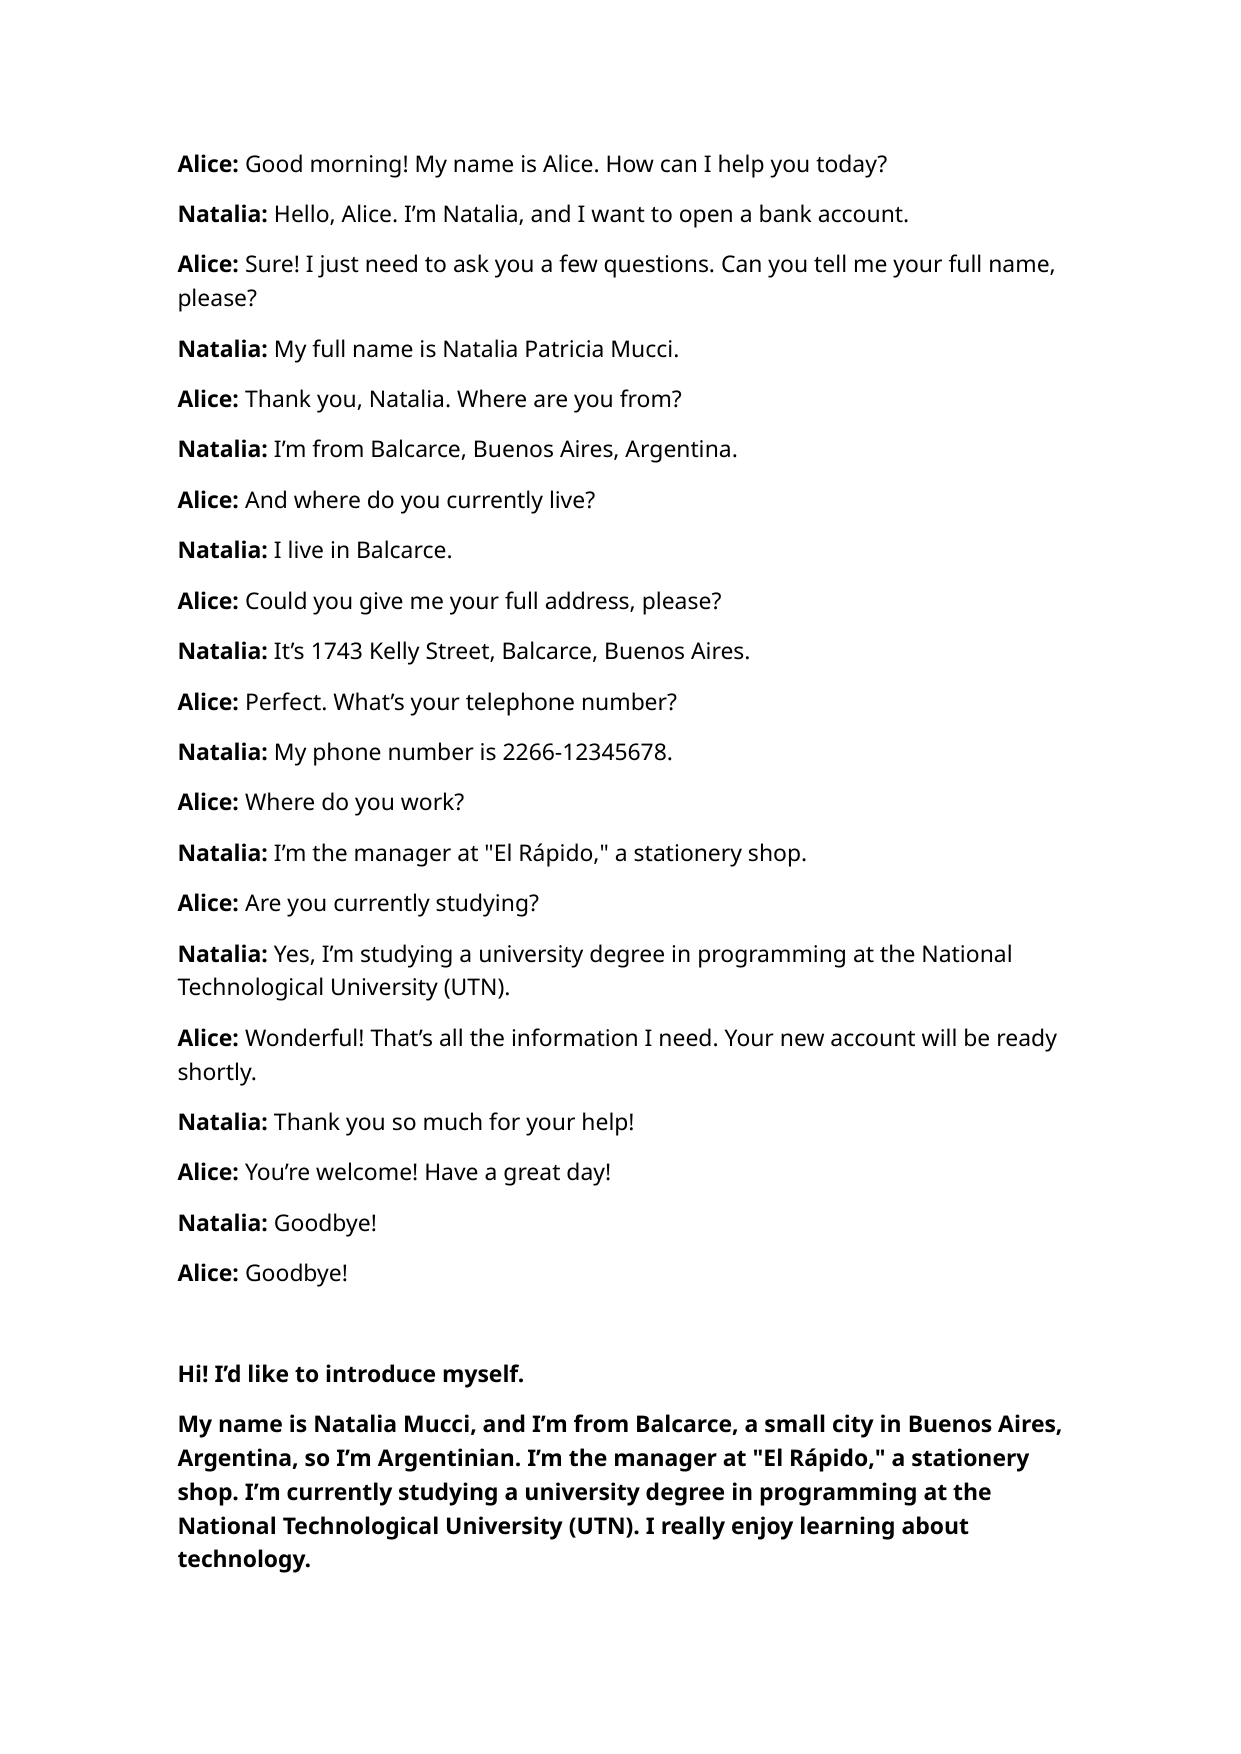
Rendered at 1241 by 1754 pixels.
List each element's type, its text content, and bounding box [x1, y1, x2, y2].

text Alice: And where do you currently live? [177, 484, 1063, 515]
text Natalia: I live in Balcarce. [177, 534, 1063, 566]
text Alice: Sure! I just need to ask you a few questions. Can you tell me your full name, please? [177, 248, 1063, 313]
text Natalia: Hello, Alice. I’m Natalia, and I want to open a bank account. [177, 198, 1063, 229]
text Natalia: I’m the manager at "El Rápido," a stationery shop. [177, 837, 1063, 868]
text Alice: Perfect. What’s your telephone number? [177, 686, 1063, 717]
text Alice: Good morning! My name is Alice. How can I help you today? [177, 148, 1063, 179]
text Alice: Goodbye! [177, 1257, 1063, 1288]
text Natalia: My phone number is 2266-12345678. [177, 736, 1063, 767]
text Natalia: I’m from Balcarce, Buenos Aires, Argentina. [177, 433, 1063, 465]
text Natalia: Goodbye! [177, 1207, 1063, 1238]
text Alice: Could you give me your full address, please? [177, 585, 1063, 616]
text Alice: Where do you work? [177, 786, 1063, 818]
text Natalia: Yes, I’m studying a university degree in programming at the National Technological University (UTN). [177, 938, 1063, 1003]
text Alice: You’re welcome! Have a great day! [177, 1156, 1063, 1188]
text Natalia: It’s 1743 Kelly Street, Balcarce, Buenos Aires. [177, 635, 1063, 666]
text Alice: Thank you, Natalia. Where are you from? [177, 383, 1063, 414]
text My name is Natalia Mucci, and I’m from Balcarce, a small city in Buenos Aires, Argentina, so I’m Argentinian. I’m the manager at "El Rápido," a stationery shop. I’m currently studying a university degree in programming at the National Technological University (UTN). I really enjoy learning about technology. [177, 1408, 1063, 1575]
text Alice: Wonderful! That’s all the information I need. Your new account will be ready shortly. [177, 1022, 1063, 1087]
text Natalia: My full name is Natalia Patricia Mucci. [177, 333, 1063, 364]
text Natalia: Thank you so much for your help! [177, 1106, 1063, 1137]
text Hi! I’d like to introduce myself. [177, 1358, 1063, 1389]
text Alice: Are you currently studying? [177, 887, 1063, 918]
